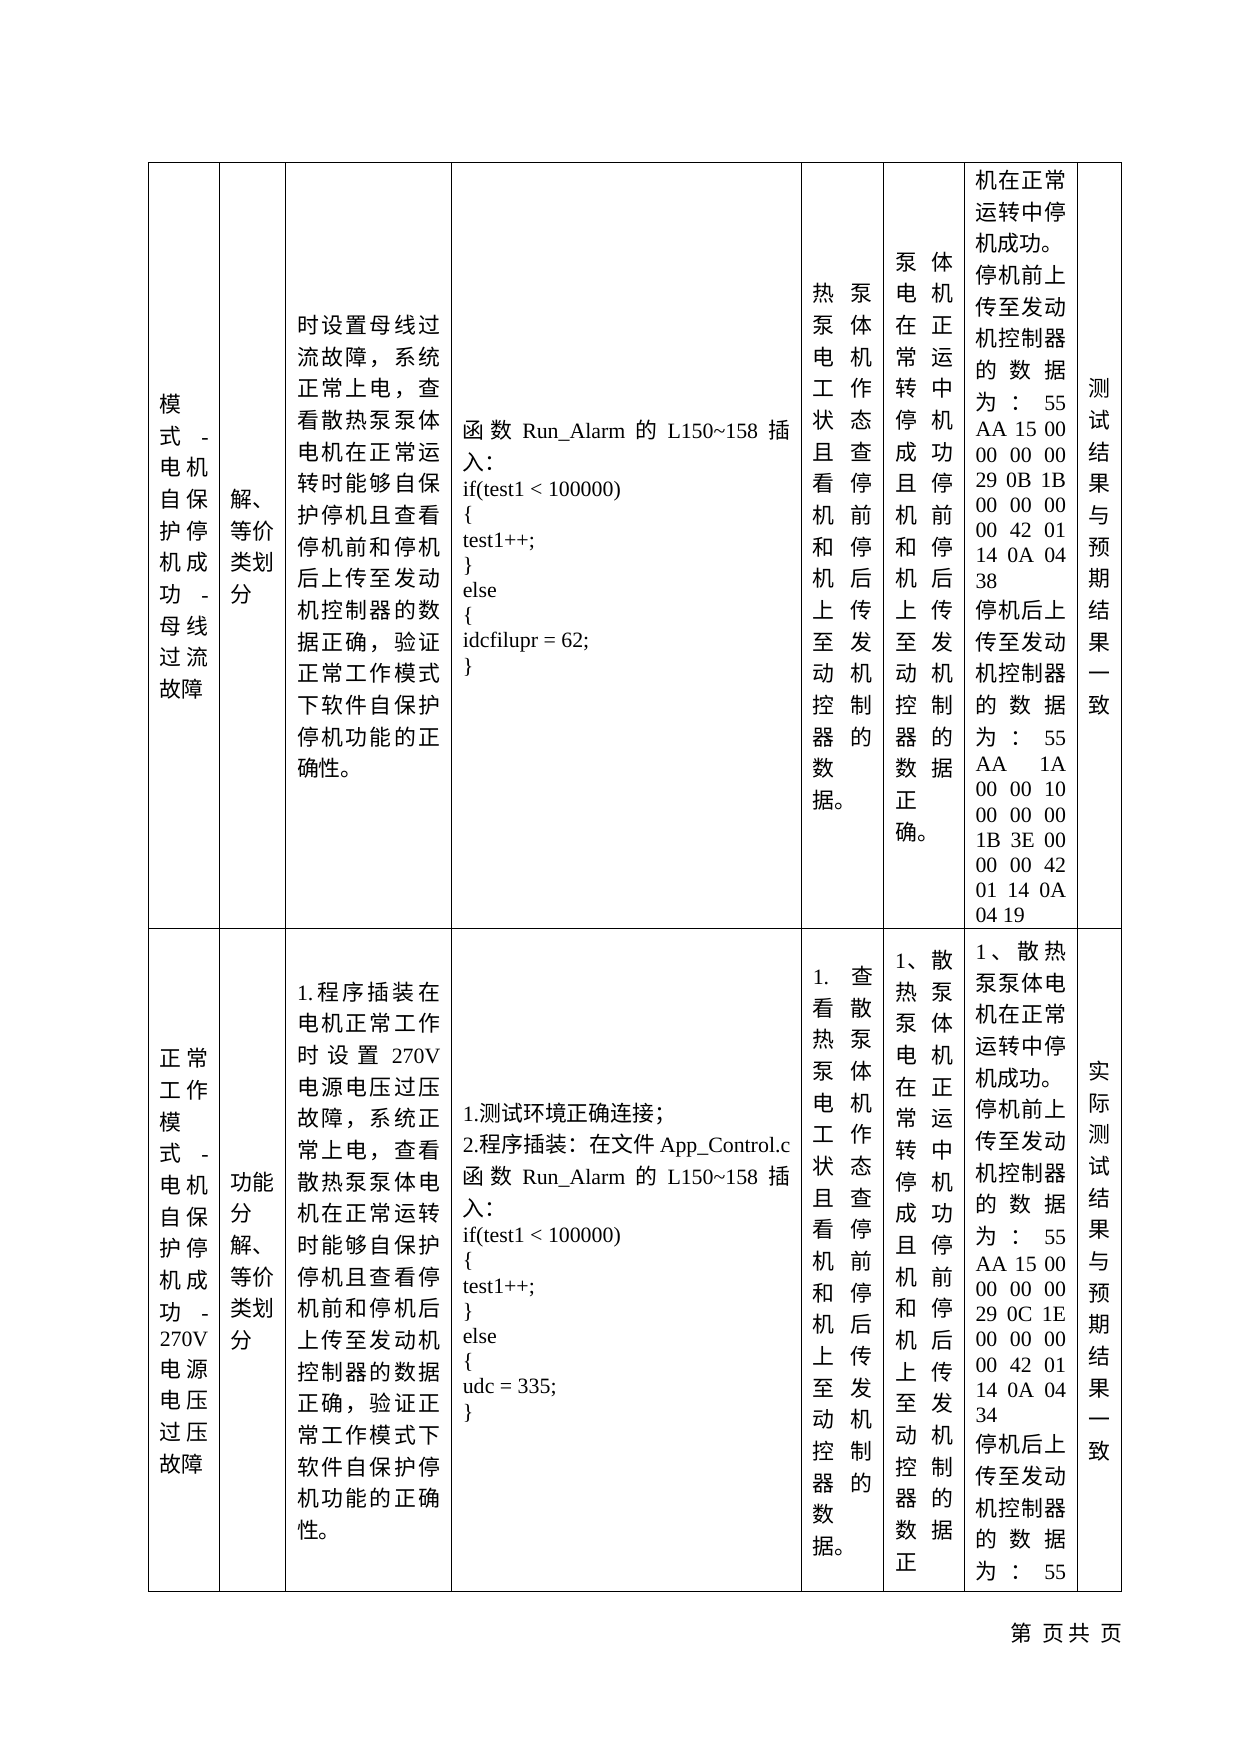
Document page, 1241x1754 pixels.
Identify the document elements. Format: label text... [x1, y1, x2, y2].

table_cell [452, 163, 801, 928]
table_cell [286, 929, 451, 1591]
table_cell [452, 929, 801, 1591]
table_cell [802, 929, 883, 1591]
table_cell 功能分解、等价类划分 [220, 929, 285, 1591]
table_cell 实际测试结果与预期结果一致 [1078, 929, 1121, 1591]
table_cell 功能分解、等价类划分 [220, 163, 285, 928]
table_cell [884, 163, 964, 928]
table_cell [286, 163, 451, 928]
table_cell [149, 929, 219, 1591]
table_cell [149, 163, 219, 928]
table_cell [884, 929, 964, 1591]
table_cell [965, 163, 1077, 928]
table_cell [965, 929, 1077, 1591]
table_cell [802, 163, 883, 928]
table_cell 实际测试结果与预期结果一致 [1078, 163, 1121, 928]
